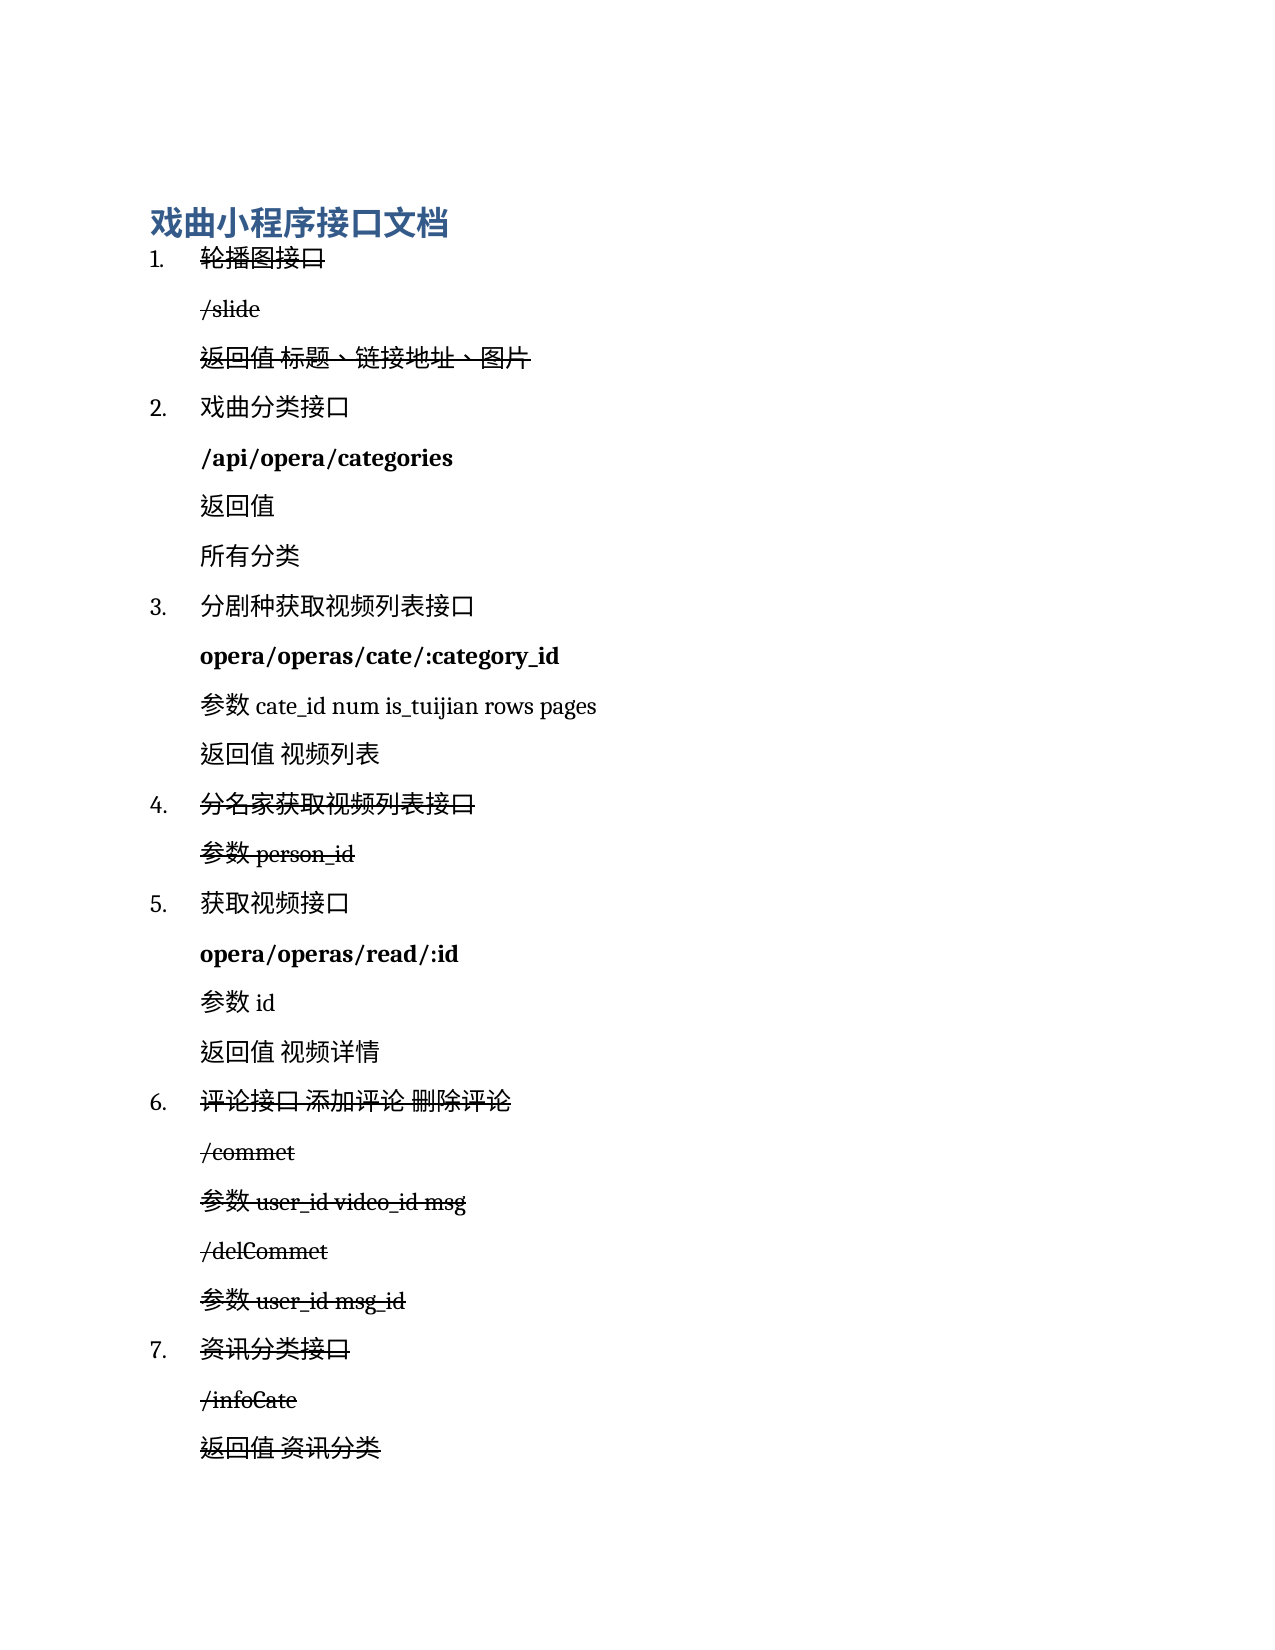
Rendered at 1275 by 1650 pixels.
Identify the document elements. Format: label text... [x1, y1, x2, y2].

list /commet [150, 1138, 1125, 1167]
list 资讯分类接口 [150, 1336, 1125, 1365]
list 参数 user_id msg_id [150, 1287, 1125, 1315]
list opera/operas/cate/:category_id [150, 642, 1125, 671]
subtitle 戏曲小程序接口文档 [150, 200, 1125, 245]
list 返回值 视频列表 [150, 741, 1125, 770]
list 轮播图接口 [150, 245, 1125, 274]
list 返回值 标题、链接地址、图片 [150, 344, 1125, 373]
list 获取视频接口 [150, 890, 1125, 919]
list /slide [150, 295, 1125, 324]
list /delCommet [150, 1237, 1125, 1266]
list 参数 id [150, 989, 1125, 1018]
list /infoCate [150, 1386, 1125, 1414]
list 返回值 视频详情 [150, 1039, 1125, 1067]
list opera/operas/read/:id [150, 939, 1125, 968]
list 返回值 [150, 493, 1125, 522]
list 分剧种获取视频列表接口 [150, 592, 1125, 621]
list 所有分类 [150, 543, 1125, 572]
list 分名家获取视频列表接口 [150, 791, 1125, 819]
list 戏曲分类接口 [150, 394, 1125, 423]
list 参数 cate_id num is_tuijian rows pages [150, 692, 1125, 720]
list /api/opera/categories [150, 444, 1125, 472]
list 参数 user_id video_id msg [150, 1187, 1125, 1216]
list 返回值 资讯分类 [150, 1435, 1125, 1464]
list 评论接口 添加评论 删除评论 [150, 1088, 1125, 1117]
list 参数 person_id [150, 840, 1125, 869]
